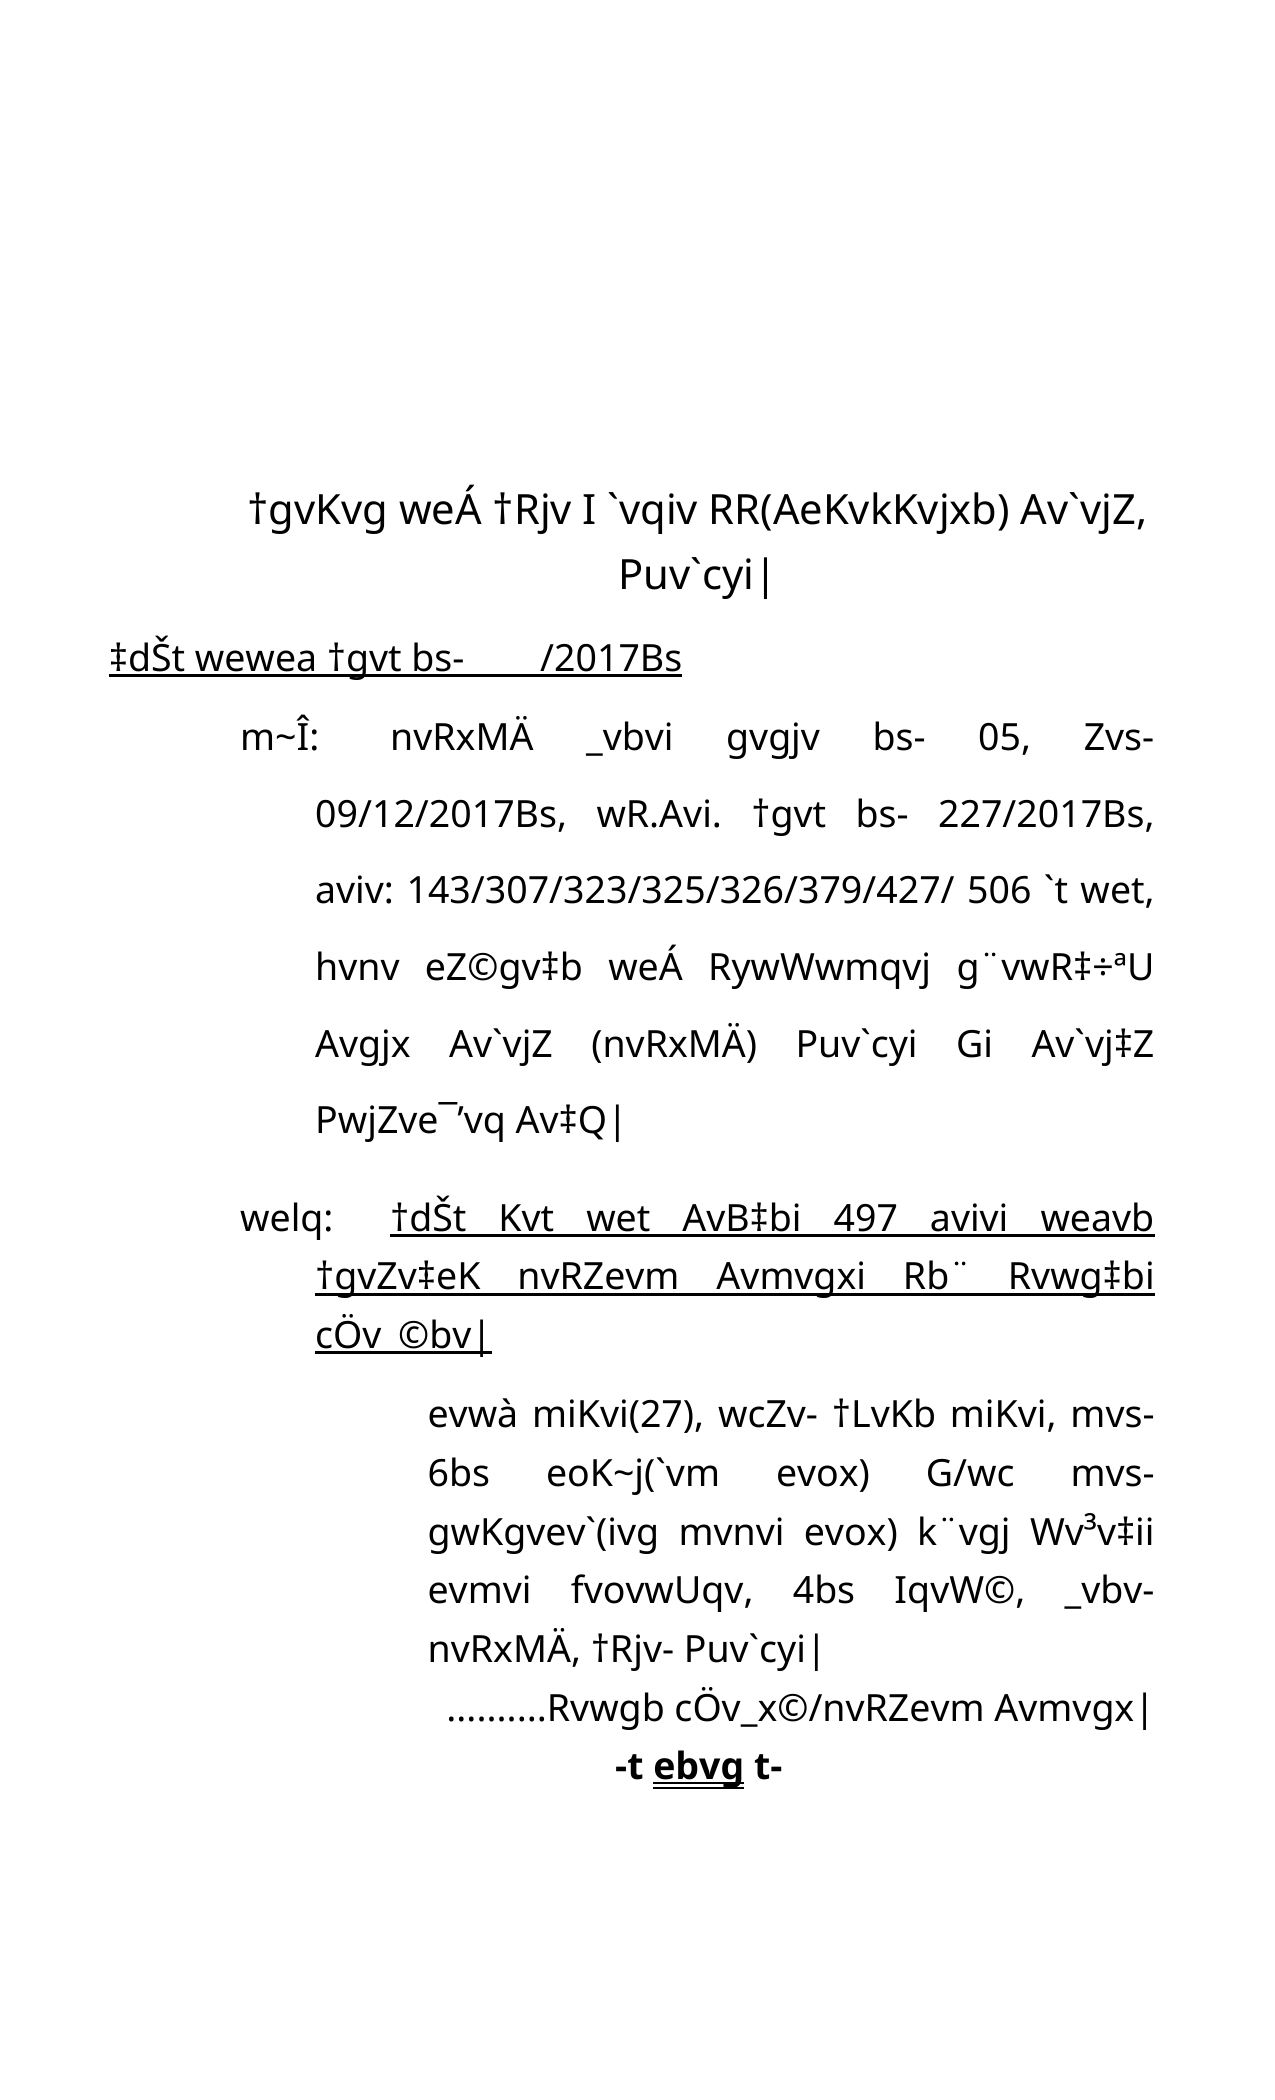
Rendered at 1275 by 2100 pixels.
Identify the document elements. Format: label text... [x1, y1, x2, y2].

text -t ebvg t- [540, 1739, 1155, 1791]
text welq: †dŠt Kvt wet AvB‡bi 497 avivi weavb †gvZv‡eK nvRZevm Avmvgxi Rb¨ Rvwg‡bi cÖv_©bv| [240, 1191, 1155, 1359]
text †gvKvg weÁ †Rjv I `vqiv RR(AeKvkKvjxb) Av`vjZ, Puv`cyi| [240, 480, 1155, 602]
text ..........Rvwgb cÖv_x©/nvRZevm Avmvgx| [240, 1681, 1155, 1732]
list evwà miKvi(27), wcZv- †LvKb miKvi, mvs- 6bs eoK~j(`vm evox) G/wc mvs- gwKgvev`(ivg mvnvi evox) k¨vgj Wv³v‡ii evmvi fvovwUqv, 4bs IqvW©, _vbv- nvRxMÄ, †Rjv- Puv`cyi| [427, 1388, 1155, 1673]
text m~Î: nvRxMÄ _vbvi gvgjv bs- 05, Zvs- 09/12/2017Bs, wR.Avi. †gvt bs- 227/2017Bs, aviv: 143/307/323/325/326/379/427/ 506 `t wet, hvnv eZ©gv‡b weÁ RywWwmqvj g¨vwR‡÷ªU Avgjx Av`vjZ (nvRxMÄ) Puv`cyi Gi Av`vj‡Z PwjZve¯’vq Av‡Q| [240, 711, 1155, 1144]
text ‡dŠt wewea †gvt bs- /2017Bs [109, 631, 1155, 682]
